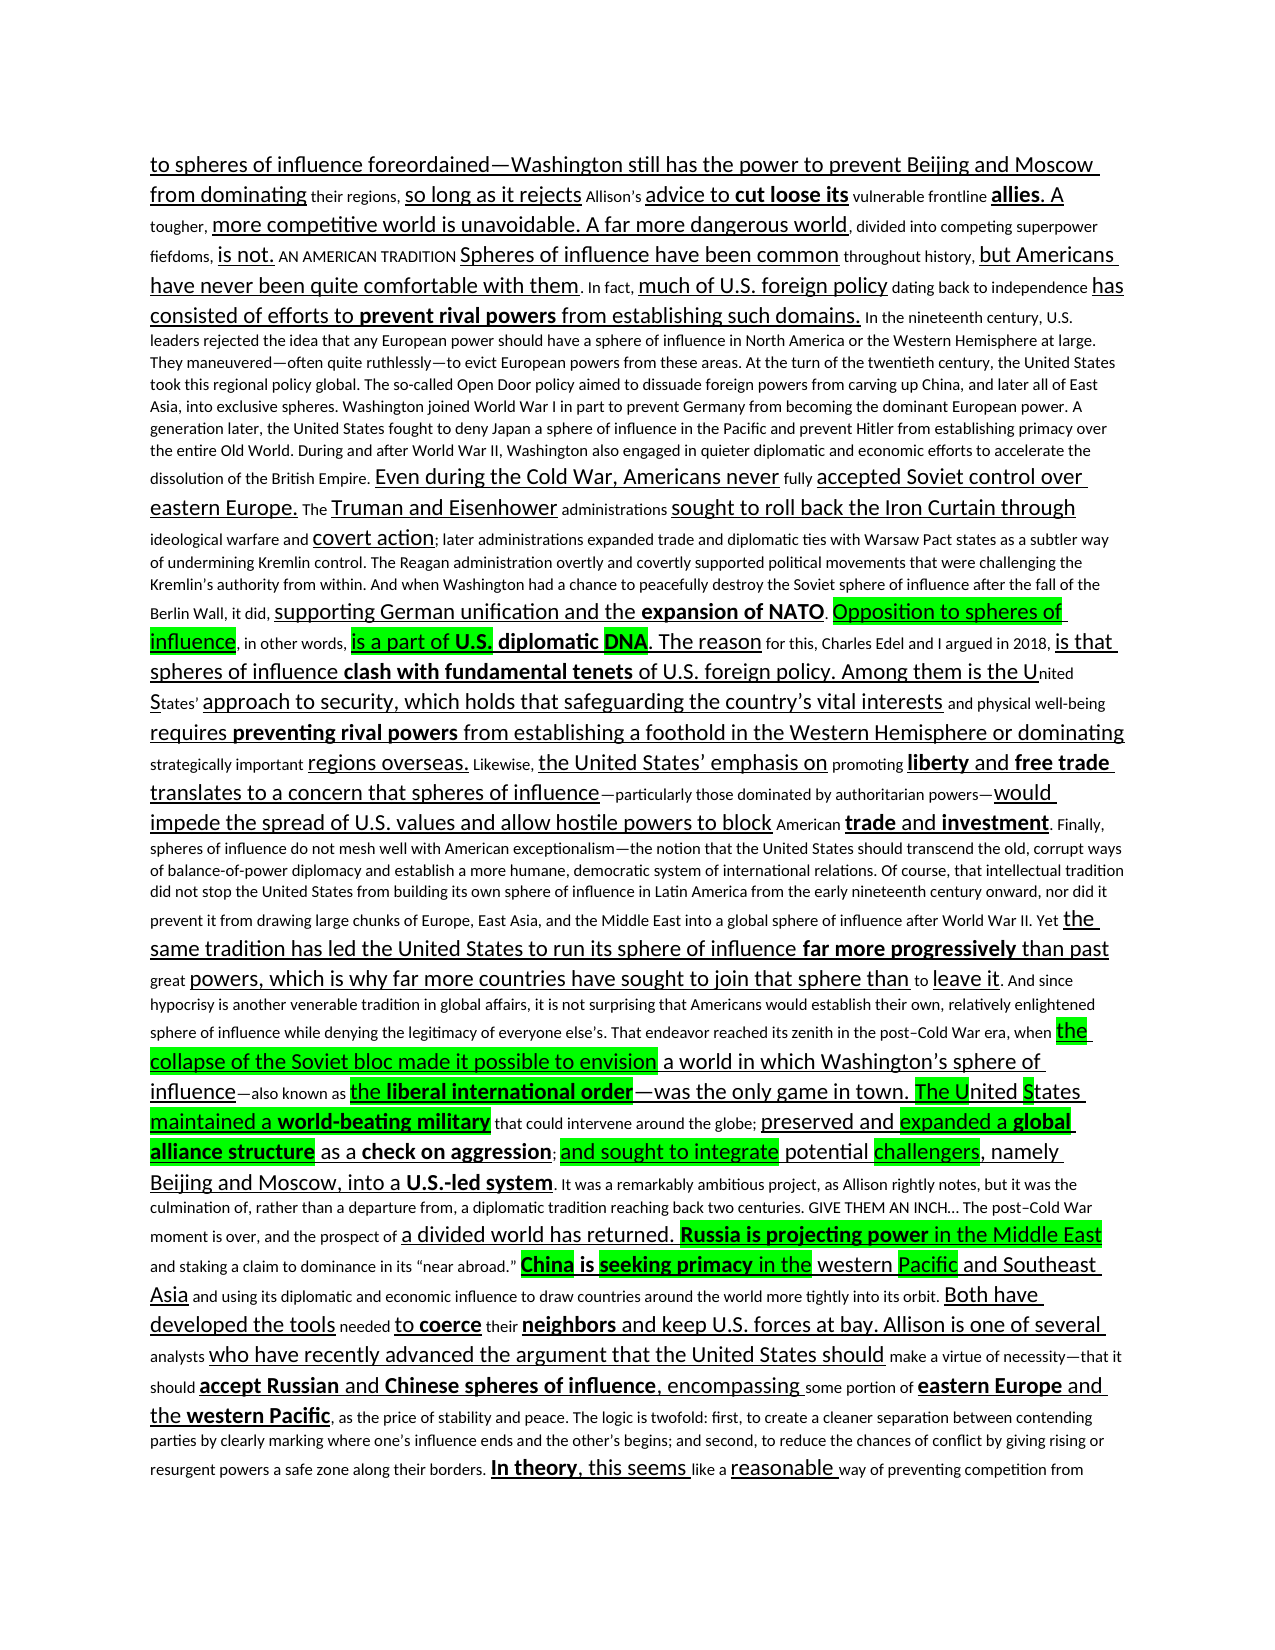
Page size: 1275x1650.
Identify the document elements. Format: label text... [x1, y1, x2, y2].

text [150, 150, 1125, 742]
